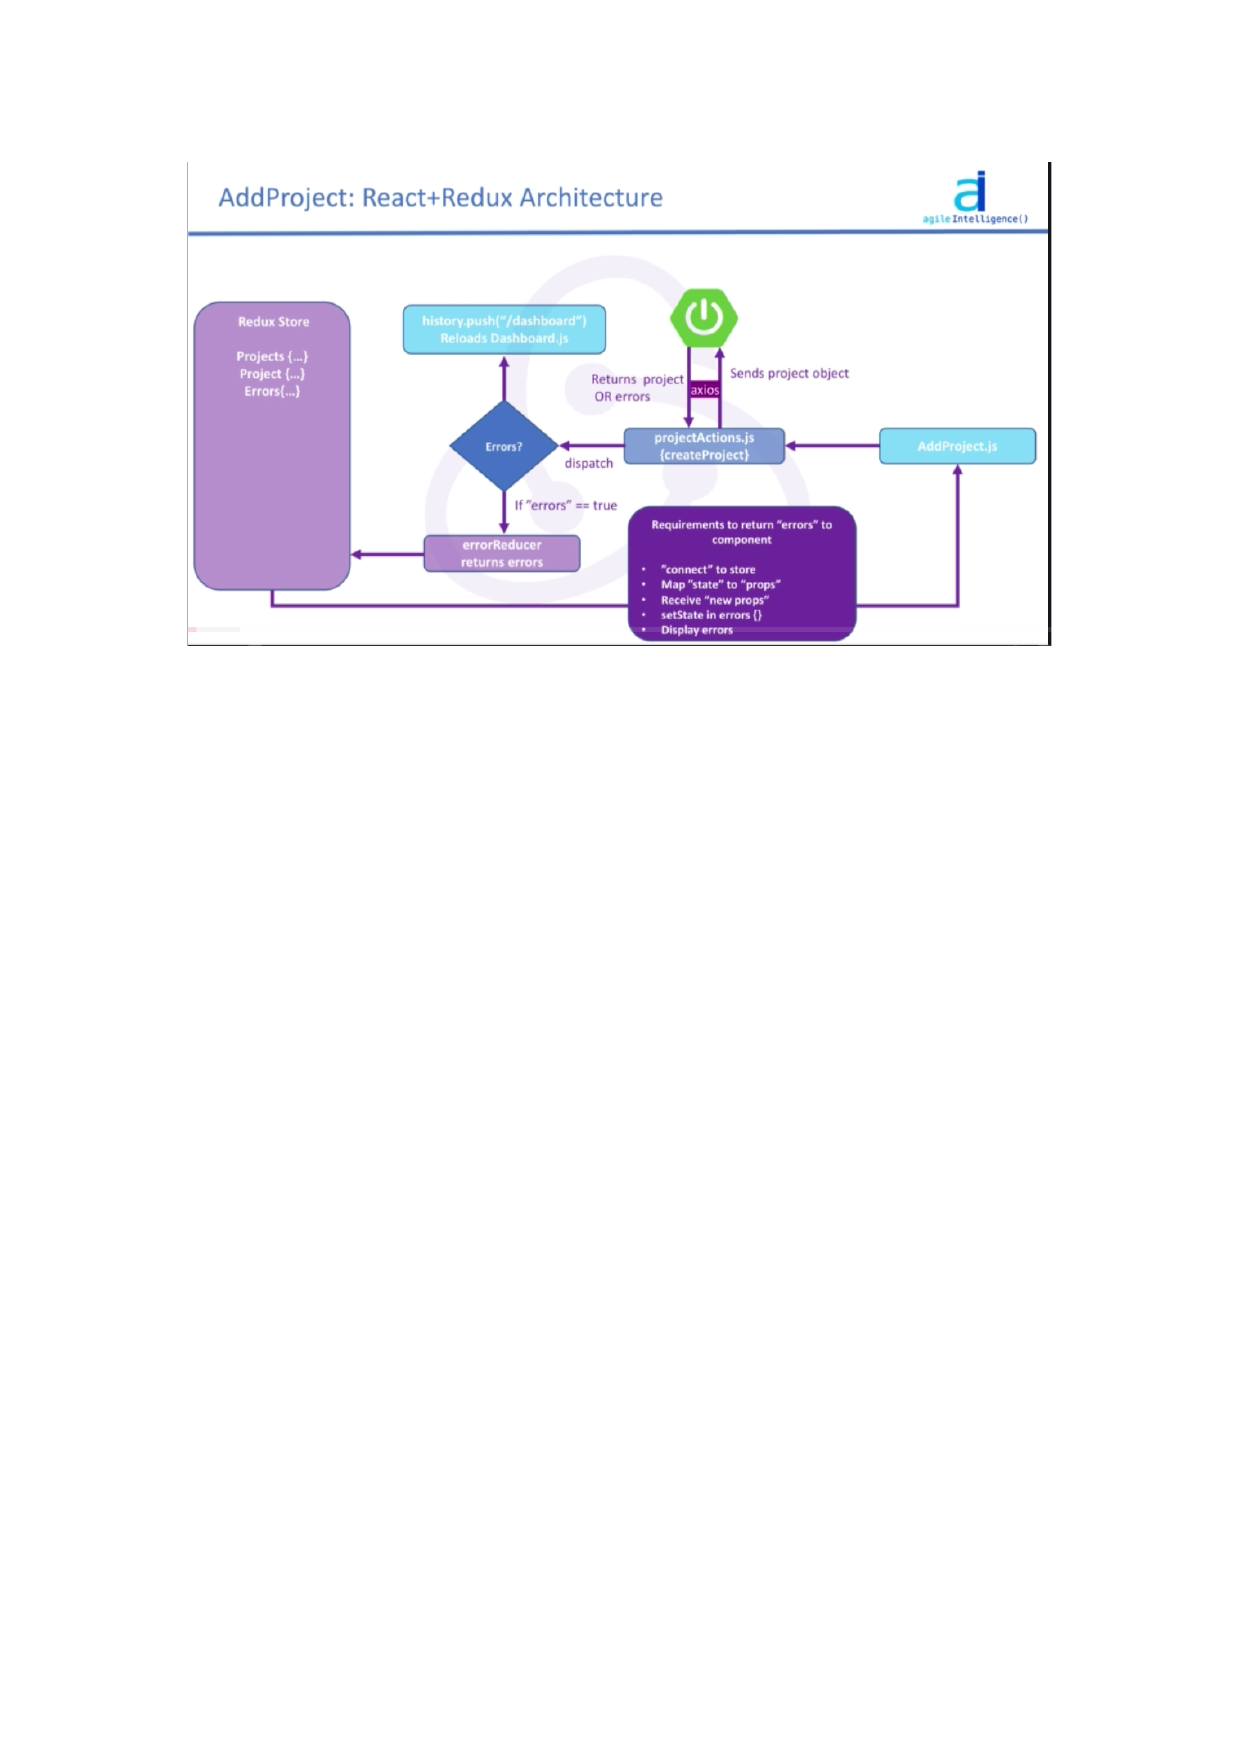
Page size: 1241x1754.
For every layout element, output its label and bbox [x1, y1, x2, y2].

picture [187, 162, 1052, 646]
